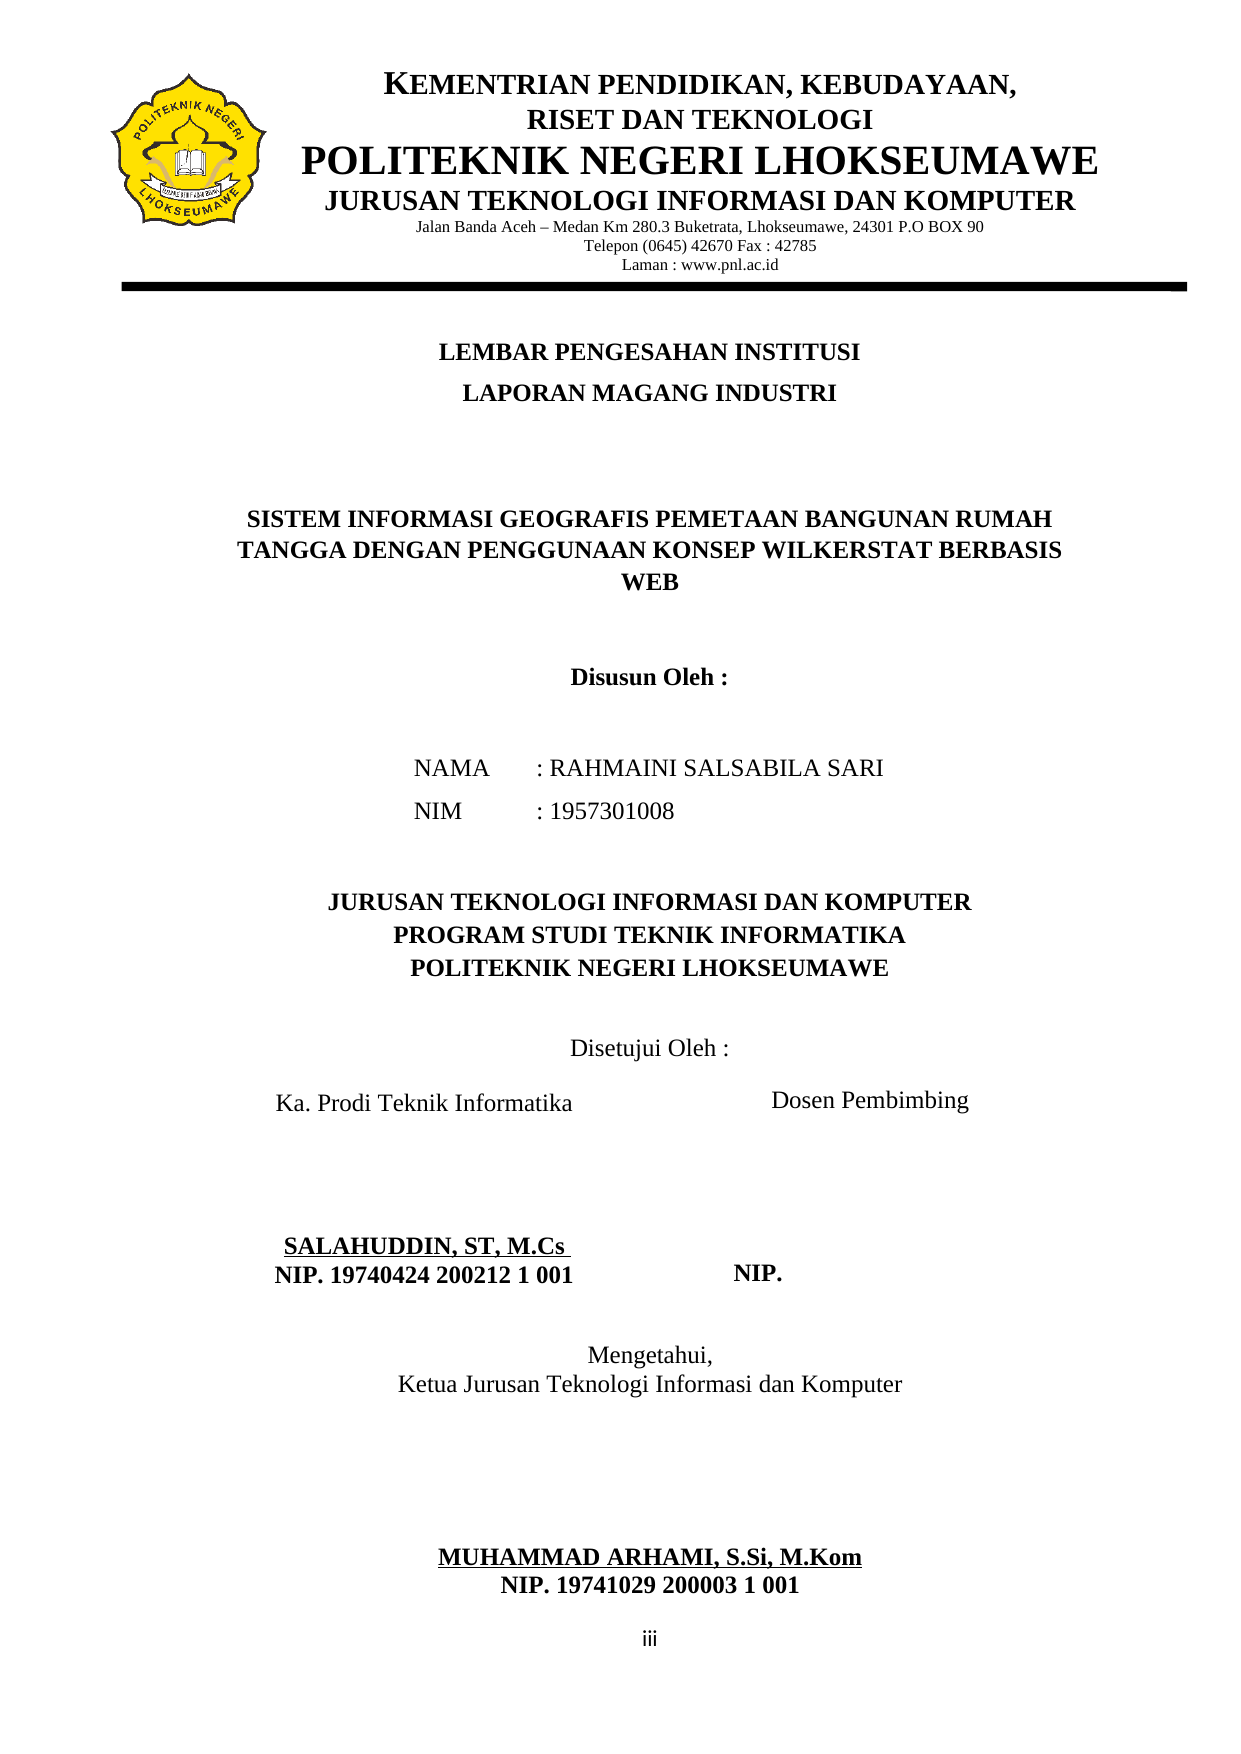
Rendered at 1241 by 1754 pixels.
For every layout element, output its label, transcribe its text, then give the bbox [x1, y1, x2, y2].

text Disetujui Oleh : [236, 1033, 1063, 1062]
text Disusun Oleh : [236, 662, 1063, 691]
text JURUSAN TEKNOLOGI INFORMASI DAN KOMPUTER [236, 887, 1063, 916]
text NIM : 1957301008 [413, 796, 1063, 825]
text LAPORAN MAGANG INDUSTRI [236, 378, 1063, 407]
text POLITEKNIK NEGERI LHOKSEUMAWE [236, 953, 1063, 982]
text NAMA : RAHMAINI SALSABILA SARI [413, 753, 1063, 782]
text SISTEM INFORMASI GEOGRAFIS PEMETAAN BANGUNAN RUMAH TANGGA DENGAN PENGGUNAAN KONSEP WILKERSTAT BERBASIS WEB [236, 504, 1063, 595]
text PROGRAM STUDI TEKNIK INFORMATIKA [236, 920, 1063, 948]
picture [110, 73, 267, 226]
subtitle LEMBAR PENGESAHAN INSTITUSI [236, 337, 1063, 366]
